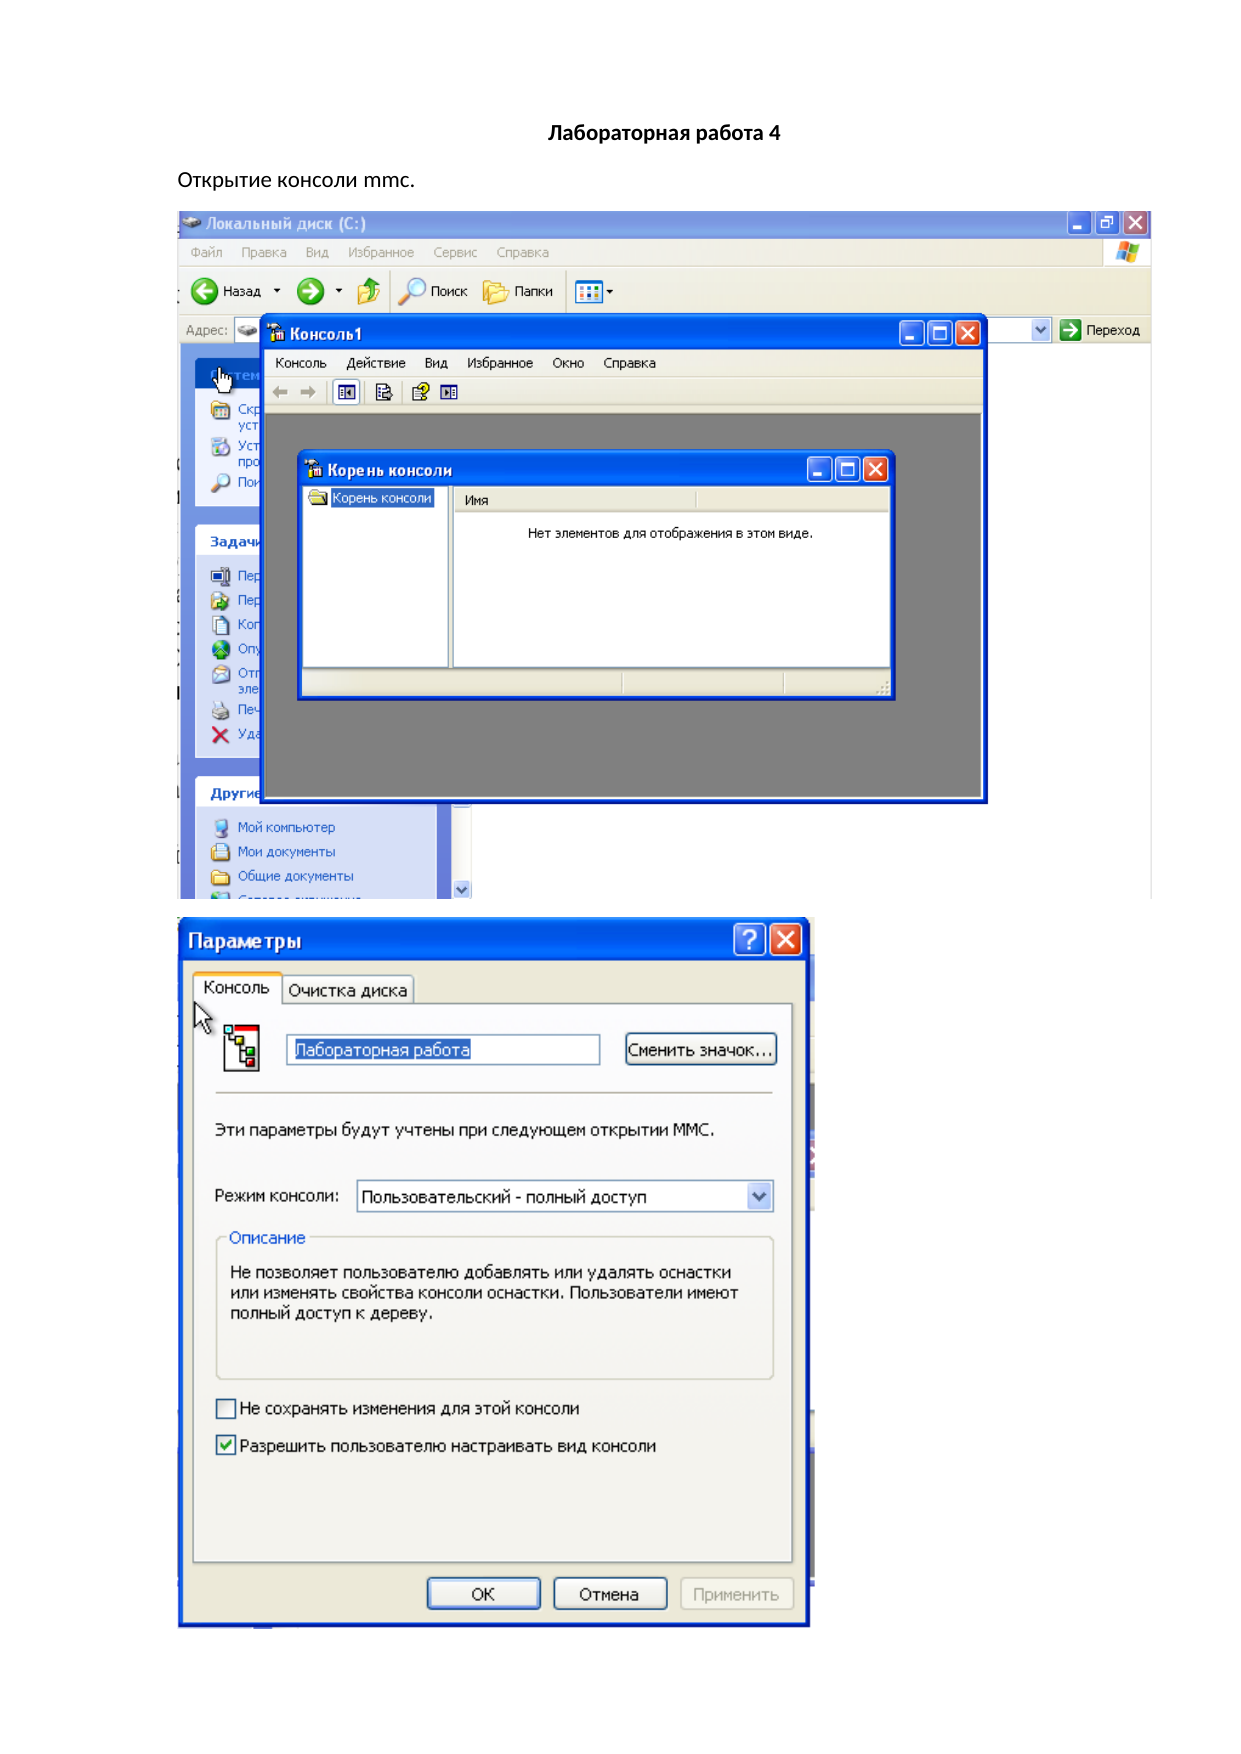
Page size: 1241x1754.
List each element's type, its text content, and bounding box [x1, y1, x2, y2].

text Лабораторная работа 4 [177, 118, 1152, 146]
picture [177, 211, 1152, 899]
text Открытие консоли mmc. [177, 165, 1152, 193]
picture [177, 917, 815, 1629]
